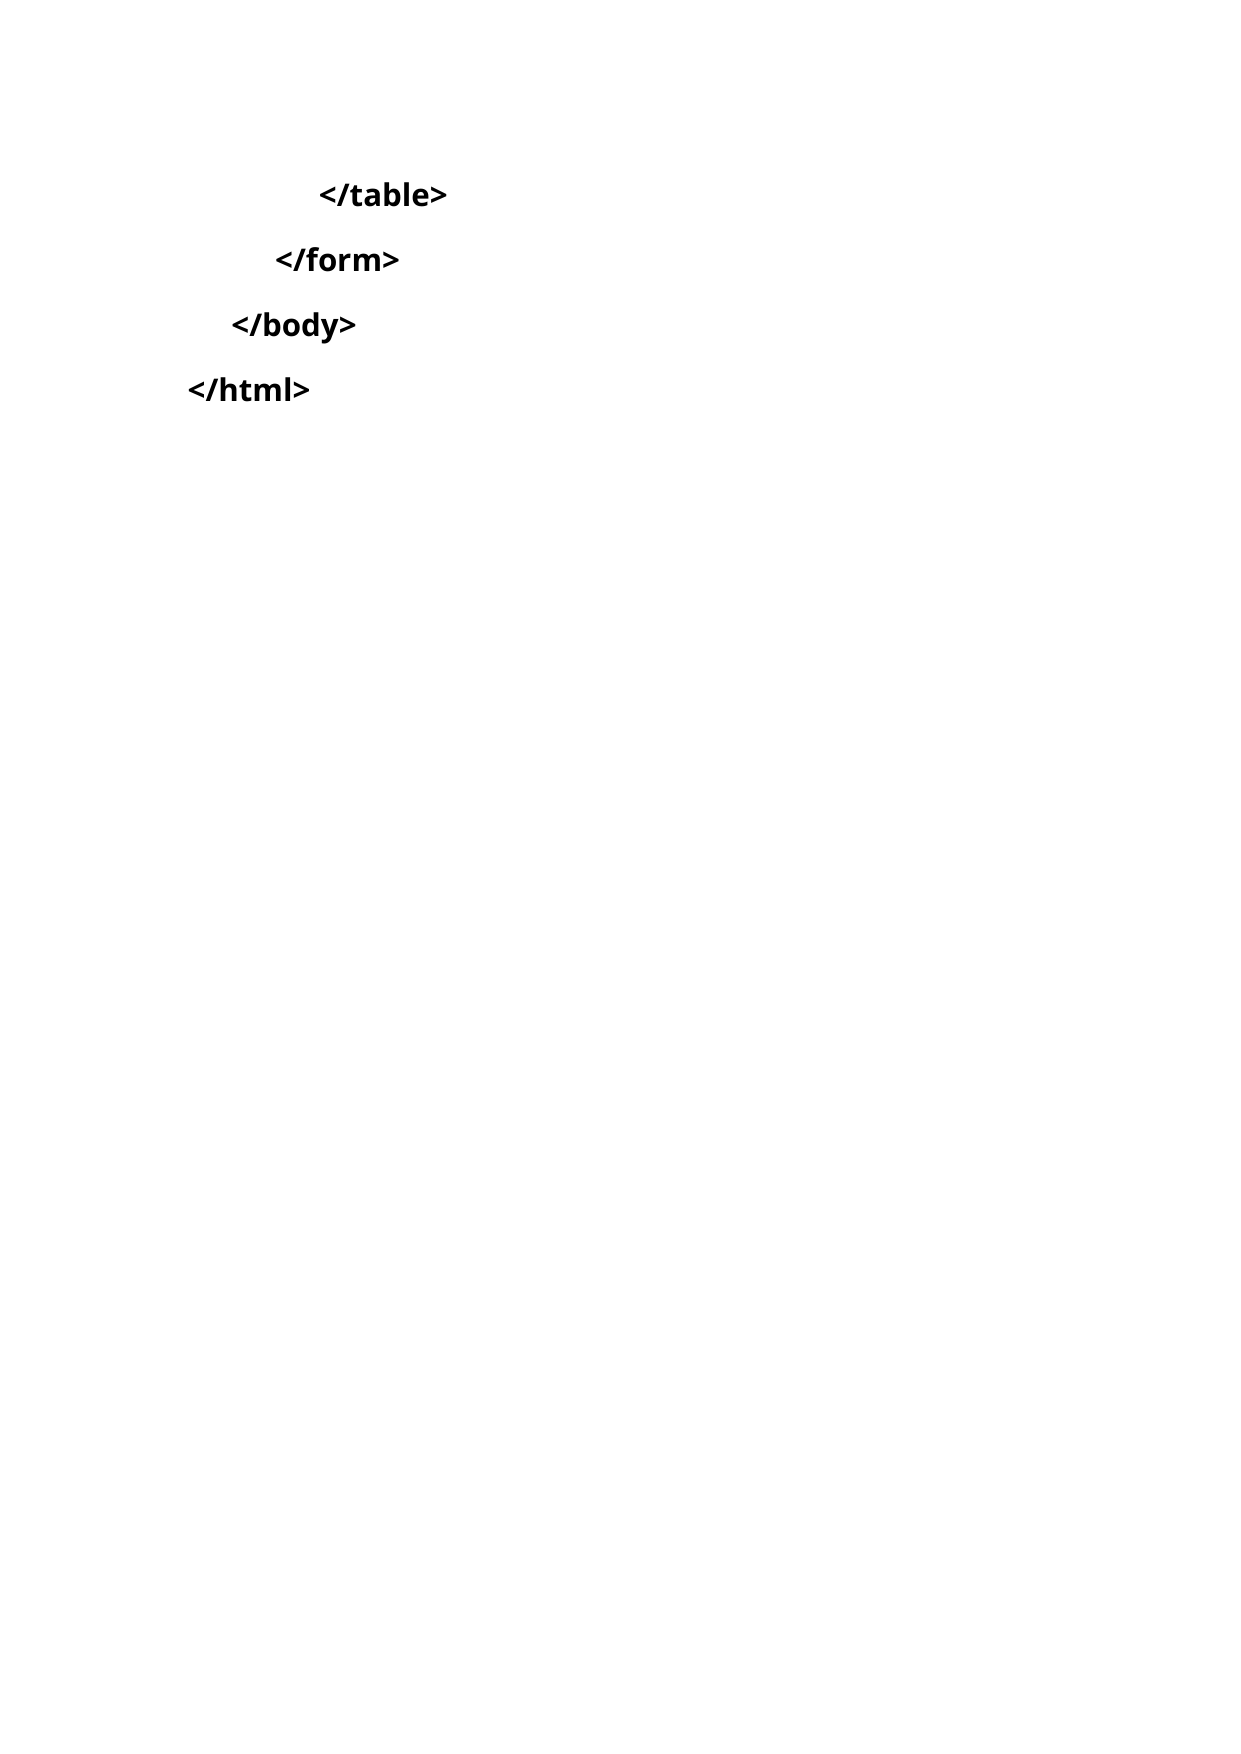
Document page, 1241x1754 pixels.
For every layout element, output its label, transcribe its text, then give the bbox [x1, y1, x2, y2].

text </html> [187, 357, 1053, 422]
text </form> [187, 227, 1053, 292]
text </body> [187, 292, 1053, 357]
text </table> [187, 162, 1053, 227]
